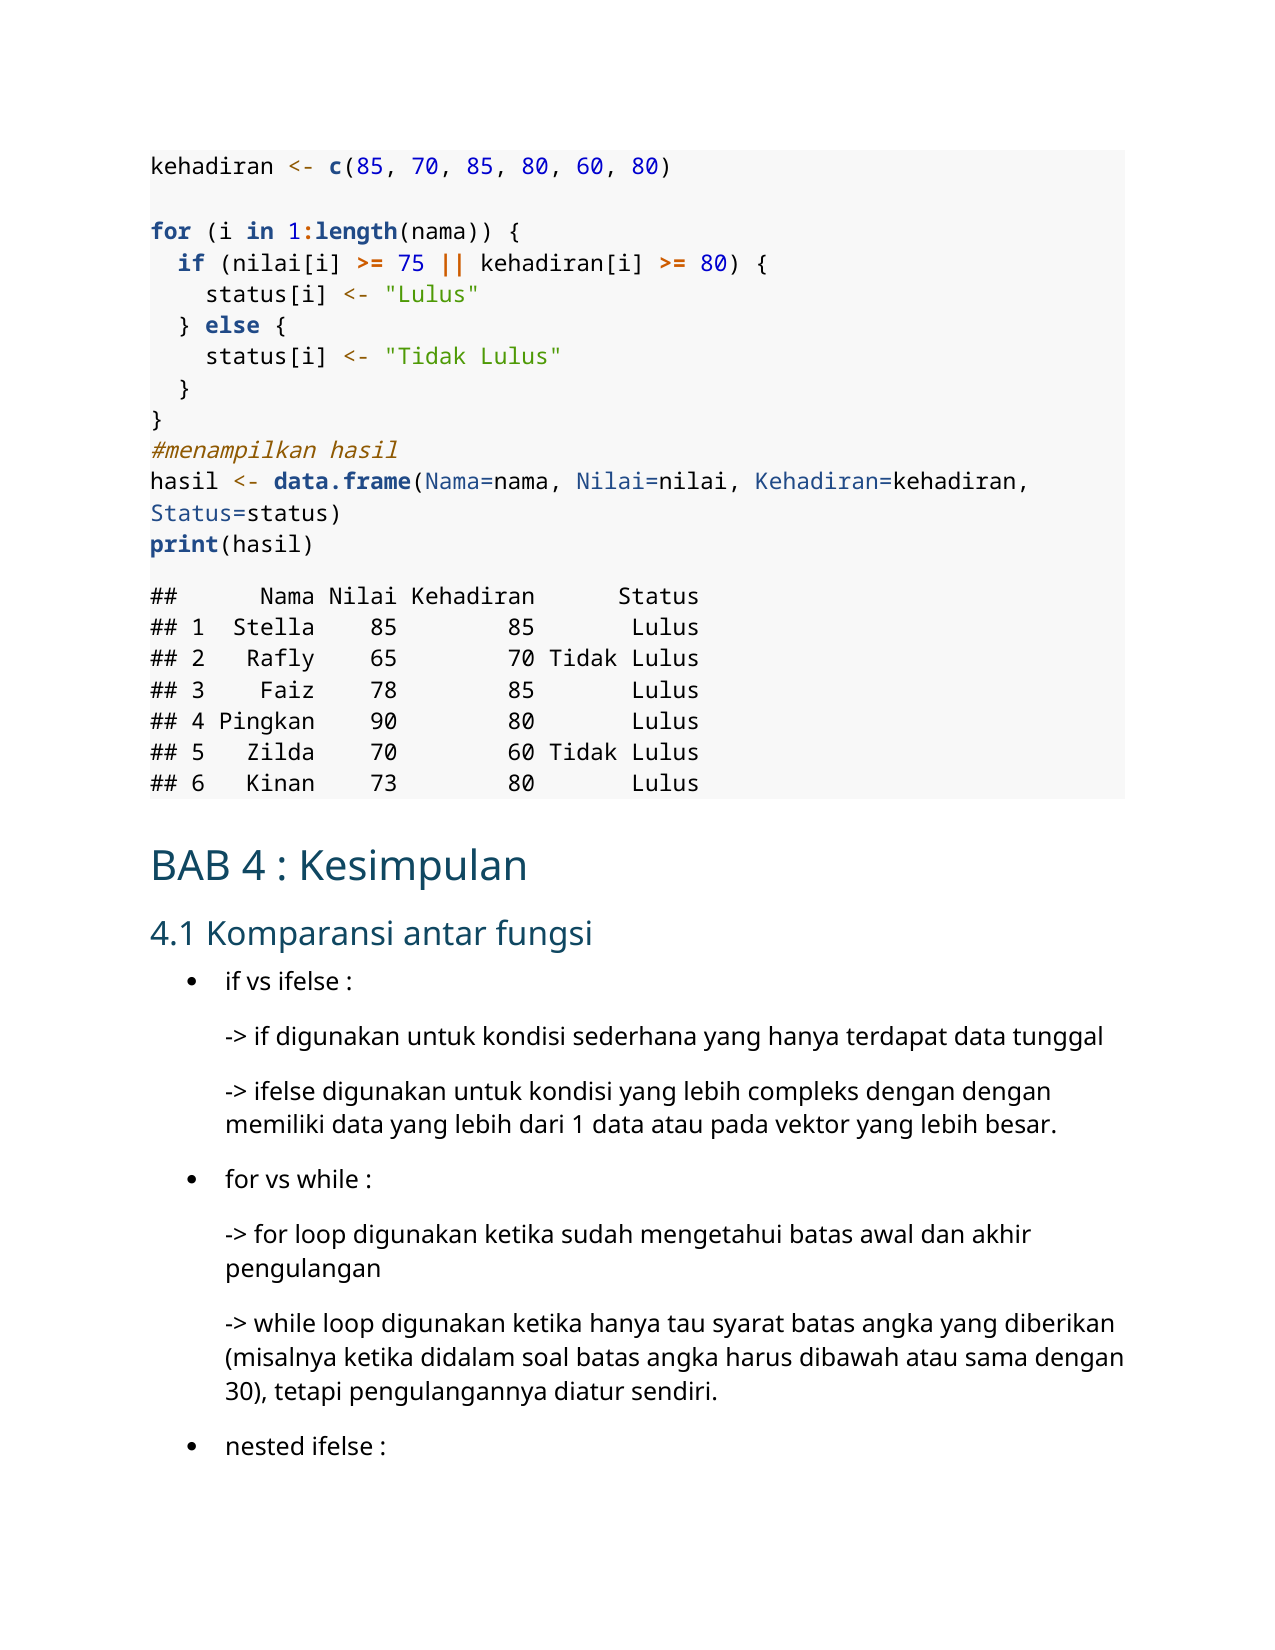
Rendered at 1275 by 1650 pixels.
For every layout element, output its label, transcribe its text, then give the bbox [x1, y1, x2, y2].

list -> if digunakan untuk kondisi sederhana yang hanya terdapat data tunggal [187, 1018, 1125, 1052]
subtitle 4.1 Komparansi antar fungsi [150, 909, 1125, 955]
text ## Nama Nilai Kehadiran Status ## 1 Stella 85 85 Lulus ## 2 Rafly 65 70 Tidak Lulus ## 3 Faiz 78 85 Lulus ## 4 Pingkan 90 80 Lulus ## 5 Zilda 70 60 Tidak Lulus ## 6 Kinan 73 80 Lulus [150, 580, 1125, 799]
list if vs ifelse : [187, 963, 1125, 997]
list -> while loop digunakan ketika hanya tau syarat batas angka yang diberikan (misalnya ketika didalam soal batas angka harus dibawah atau sama dengan 30), tetapi pengulangannya diatur sendiri. [187, 1306, 1125, 1408]
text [150, 150, 1125, 559]
list -> ifelse digunakan untuk kondisi yang lebih compleks dengan dengan memiliki data yang lebih dari 1 data atau pada vektor yang lebih besar. [187, 1073, 1125, 1141]
list -> for loop digunakan ketika sudah mengetahui batas awal dan akhir pengulangan [187, 1217, 1125, 1285]
list for vs while : [187, 1162, 1125, 1196]
subtitle BAB 4 : Kesimpulan [150, 836, 1125, 893]
list nested ifelse : [187, 1429, 1125, 1463]
